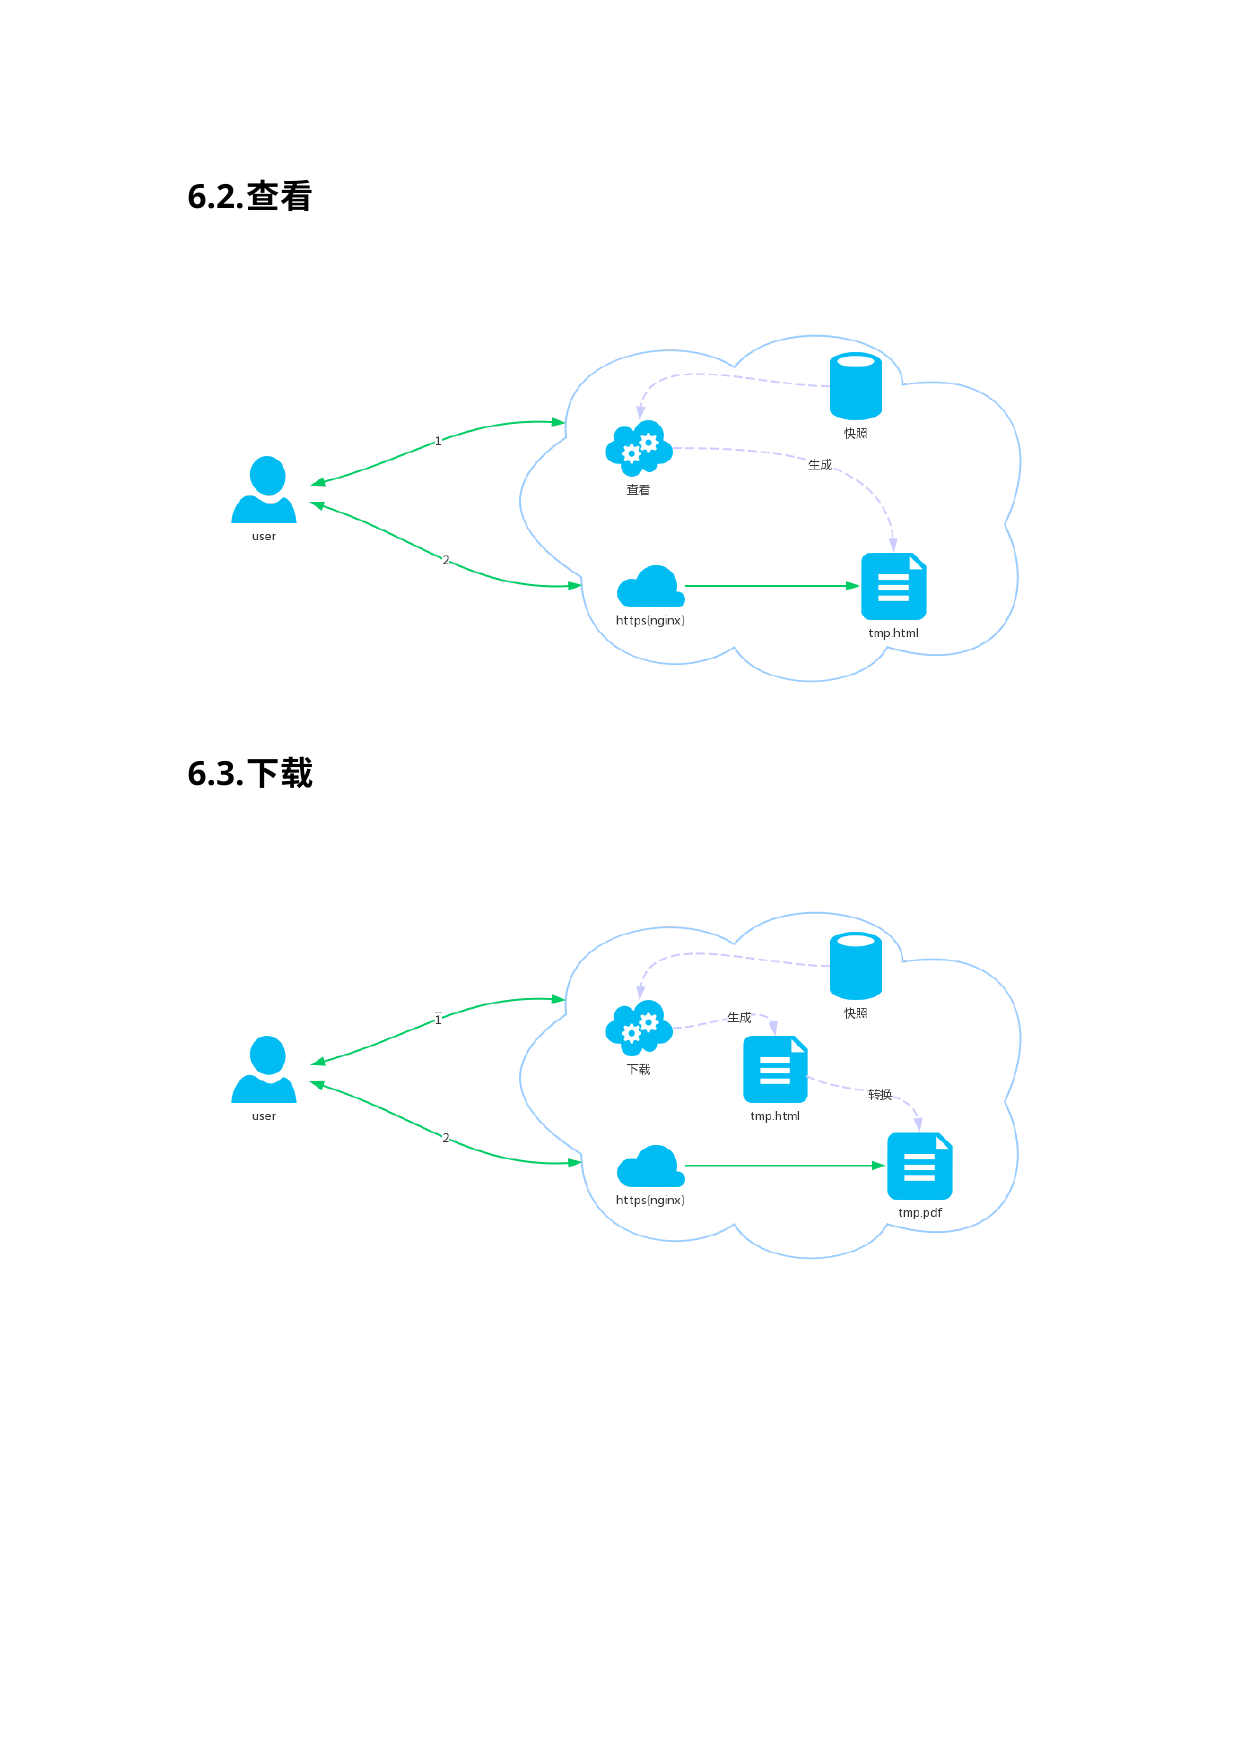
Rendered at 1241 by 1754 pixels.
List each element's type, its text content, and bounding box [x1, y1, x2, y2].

subtitle 下载 [187, 739, 1053, 804]
subtitle 查看 [187, 162, 1053, 227]
picture [187, 289, 1058, 710]
picture [187, 866, 1058, 1287]
